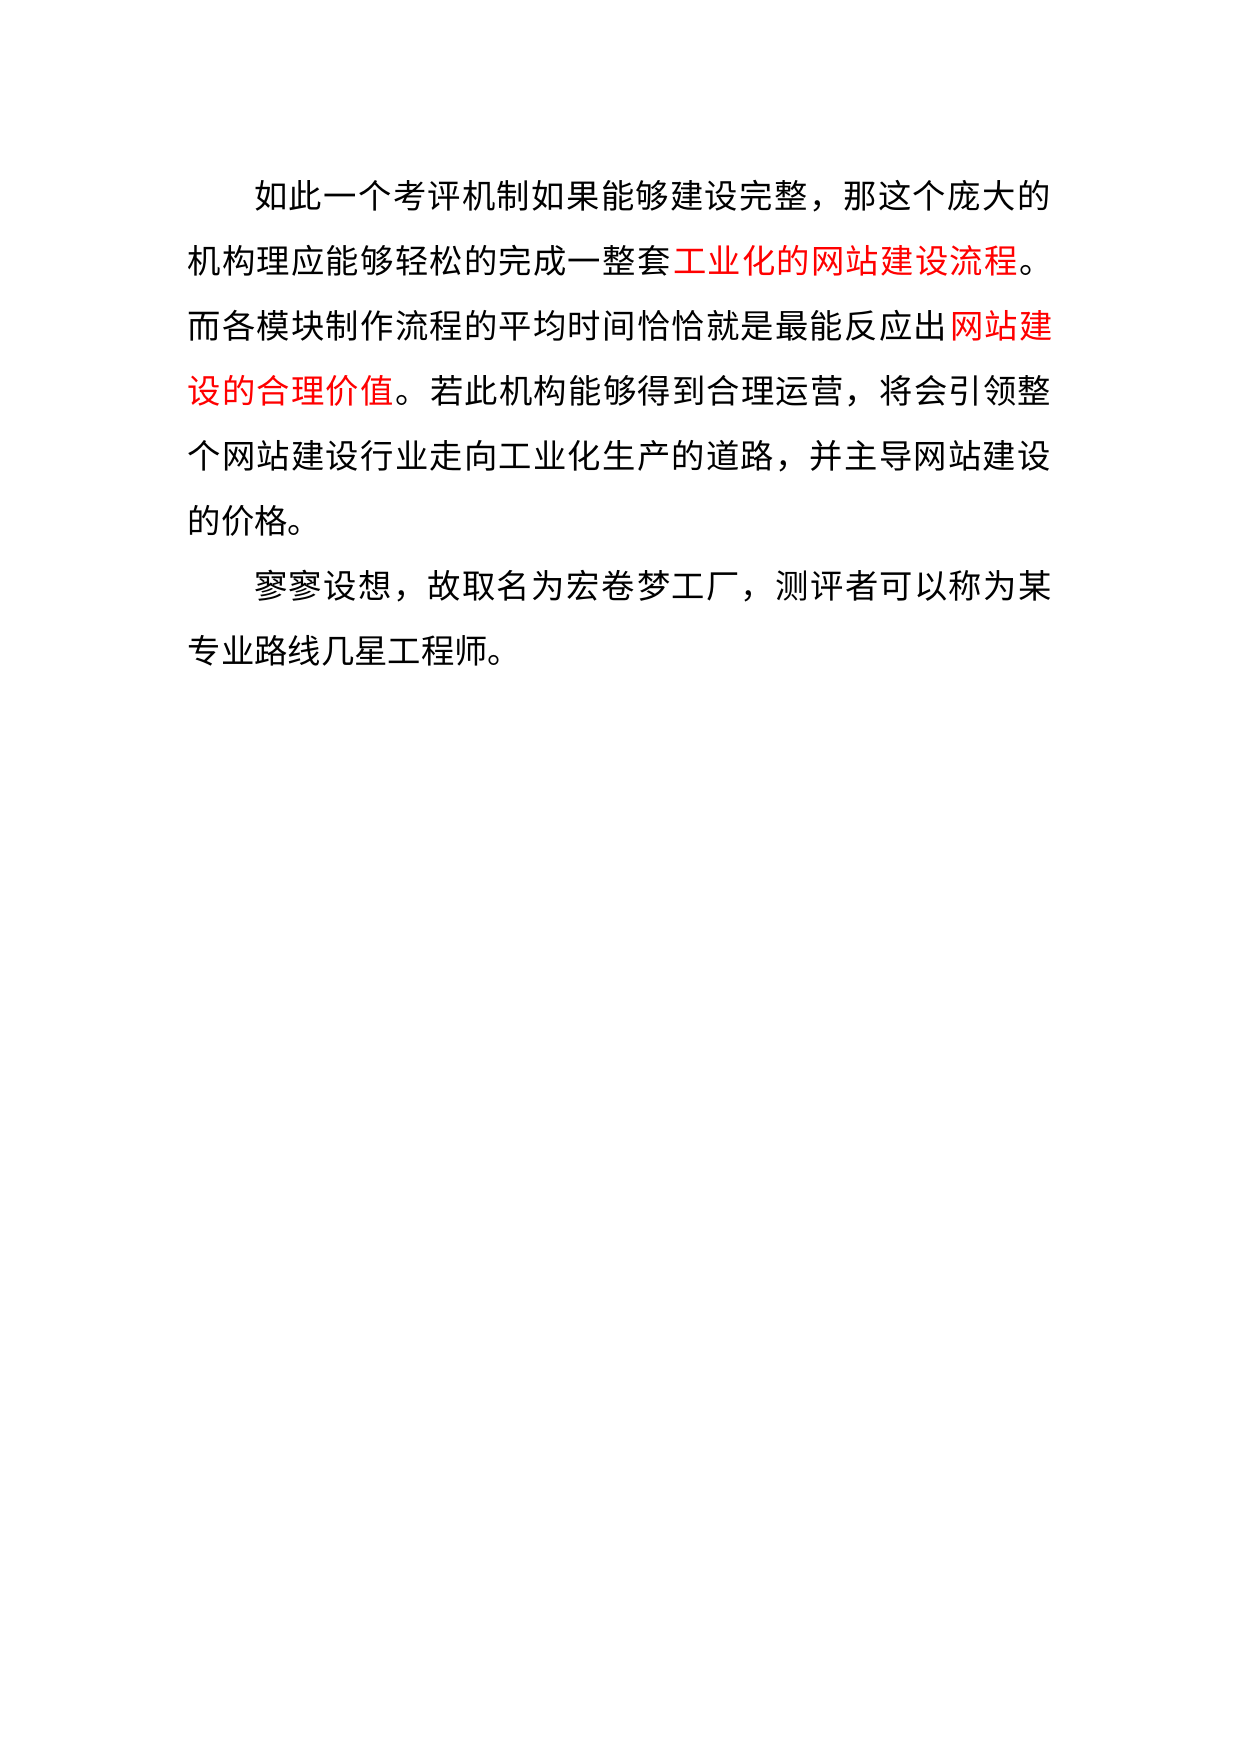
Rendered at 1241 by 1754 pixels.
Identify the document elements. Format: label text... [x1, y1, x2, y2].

text 寥寥设想，故取名为宏卷梦工厂，测评者可以称为某专业路线几星工程师。 [187, 552, 1053, 682]
text 如此一个考评机制如果能够建设完整，那这个庞大的机构理应能够轻松的完成一整套工业化的网站建设流程。而各模块制作流程的平均时间恰恰就是最能反应出网站建设的合理价值。若此机构能够得到合理运营，将会引领整个网站建设行业走向工业化生产的道路，并主导网站建设的价格。 [187, 162, 1053, 552]
